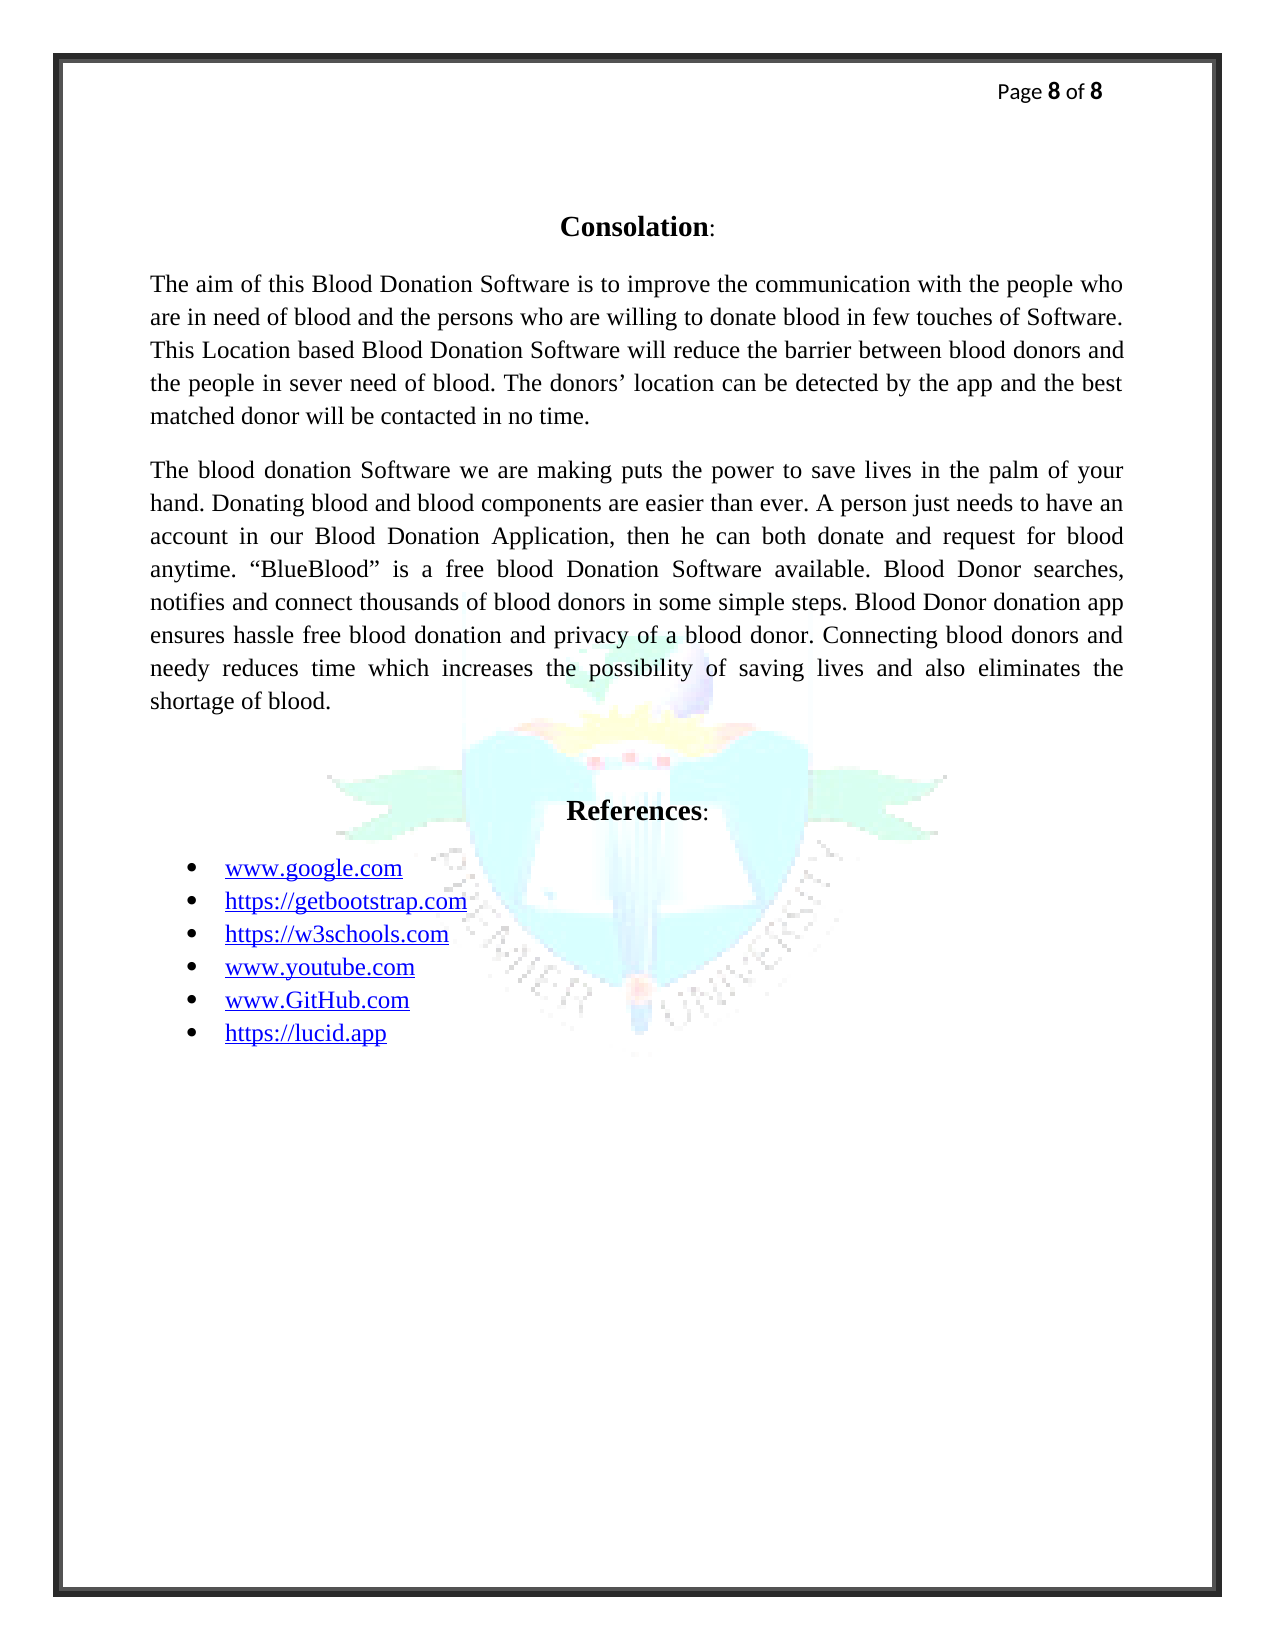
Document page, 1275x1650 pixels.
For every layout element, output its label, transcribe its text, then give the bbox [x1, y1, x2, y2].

list https://w3schools.com [187, 919, 1125, 948]
text Consolation: [150, 209, 1125, 243]
list https://getbootstrap.com [187, 886, 1125, 915]
list www.youtube.com [187, 952, 1125, 981]
list https://lucid.app [187, 1018, 1125, 1047]
list www.google.com [187, 853, 1125, 882]
list www.GitHub.com [187, 985, 1125, 1014]
text The blood donation Software we are making puts the power to save lives in the palm of your hand. Donating blood and blood components are easier than ever. A person just needs to have an account in our Blood Donation Application, then he can both donate and request for blood anytime. “BlueBlood” is a free blood Donation Software available. Blood Donor searches, notifies and connect thousands of blood donors in some simple steps. Blood Donor donation app ensures hassle free blood donation and privacy of a blood donor. Connecting blood donors and needy reduces time which increases the possibility of saving lives and also eliminates the shortage of blood. [150, 455, 1125, 714]
text The aim of this Blood Donation Software is to improve the communication with the people who are in need of blood and the persons who are willing to donate blood in few touches of Software. This Location based Blood Donation Software will reduce the barrier between blood donors and the people in sever need of blood. The donors’ location can be detected by the app and the best matched donor will be contacted in no time. [150, 269, 1125, 429]
text References: [150, 793, 1125, 827]
